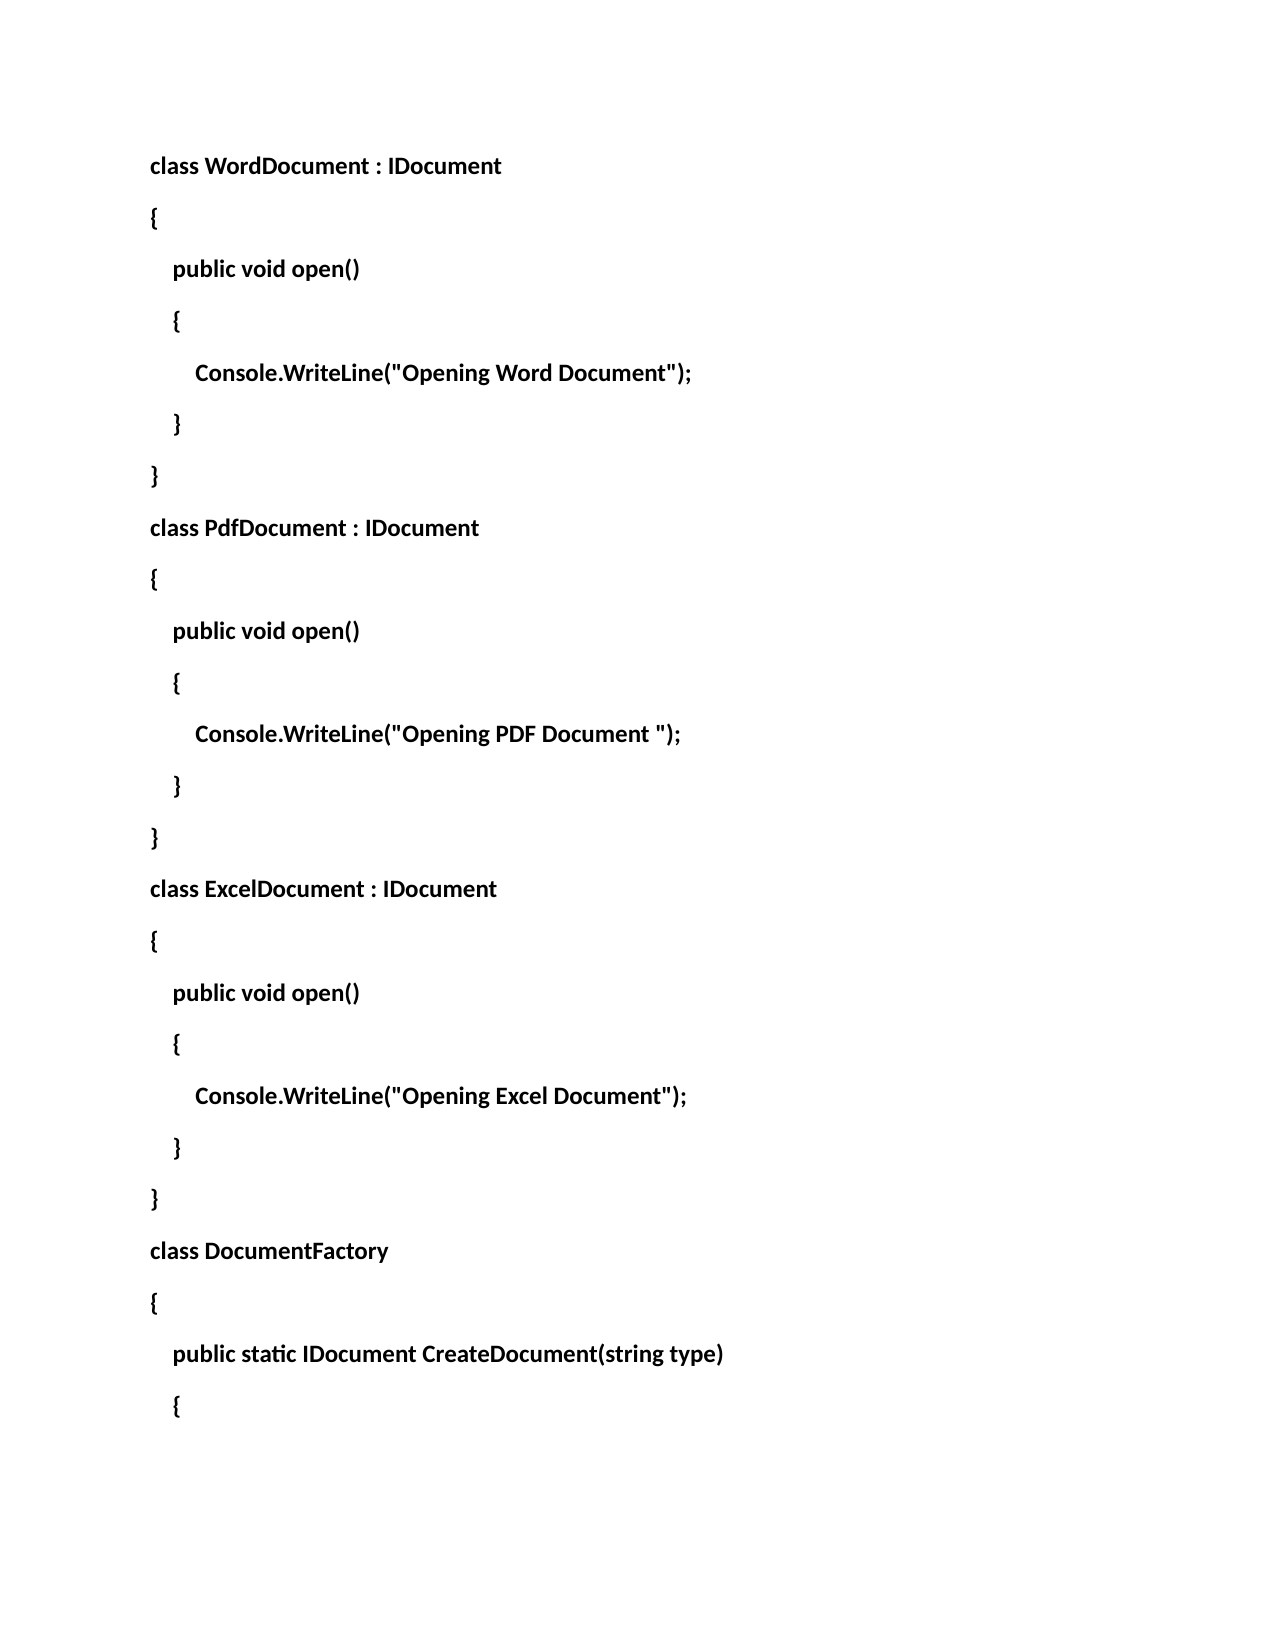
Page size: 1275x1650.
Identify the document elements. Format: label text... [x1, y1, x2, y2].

text { [150, 305, 1125, 336]
text } [150, 1132, 1125, 1162]
text { [150, 667, 1125, 697]
text } [150, 822, 1125, 852]
text { [150, 1028, 1125, 1059]
text { [150, 563, 1125, 594]
text public void open() [150, 253, 1125, 284]
text class ExcelDocument : IDocument [150, 873, 1125, 904]
text } [150, 460, 1125, 491]
text Console.WriteLine("Opening Excel Document"); [150, 1080, 1125, 1111]
text Console.WriteLine("Opening Word Document"); [150, 357, 1125, 387]
text public static IDocument CreateDocument(string type) [150, 1338, 1125, 1369]
text } [150, 1183, 1125, 1214]
text public void open() [150, 615, 1125, 646]
text Console.WriteLine("Opening PDF Document "); [150, 718, 1125, 749]
text class DocumentFactory [150, 1235, 1125, 1266]
text { [150, 925, 1125, 956]
text } [150, 408, 1125, 439]
text class PdfDocument : IDocument [150, 512, 1125, 542]
text class WordDocument : IDocument [150, 150, 1125, 181]
text { [150, 1287, 1125, 1317]
text { [150, 202, 1125, 232]
text } [150, 770, 1125, 801]
text { [150, 1390, 1125, 1421]
text public void open() [150, 977, 1125, 1007]
